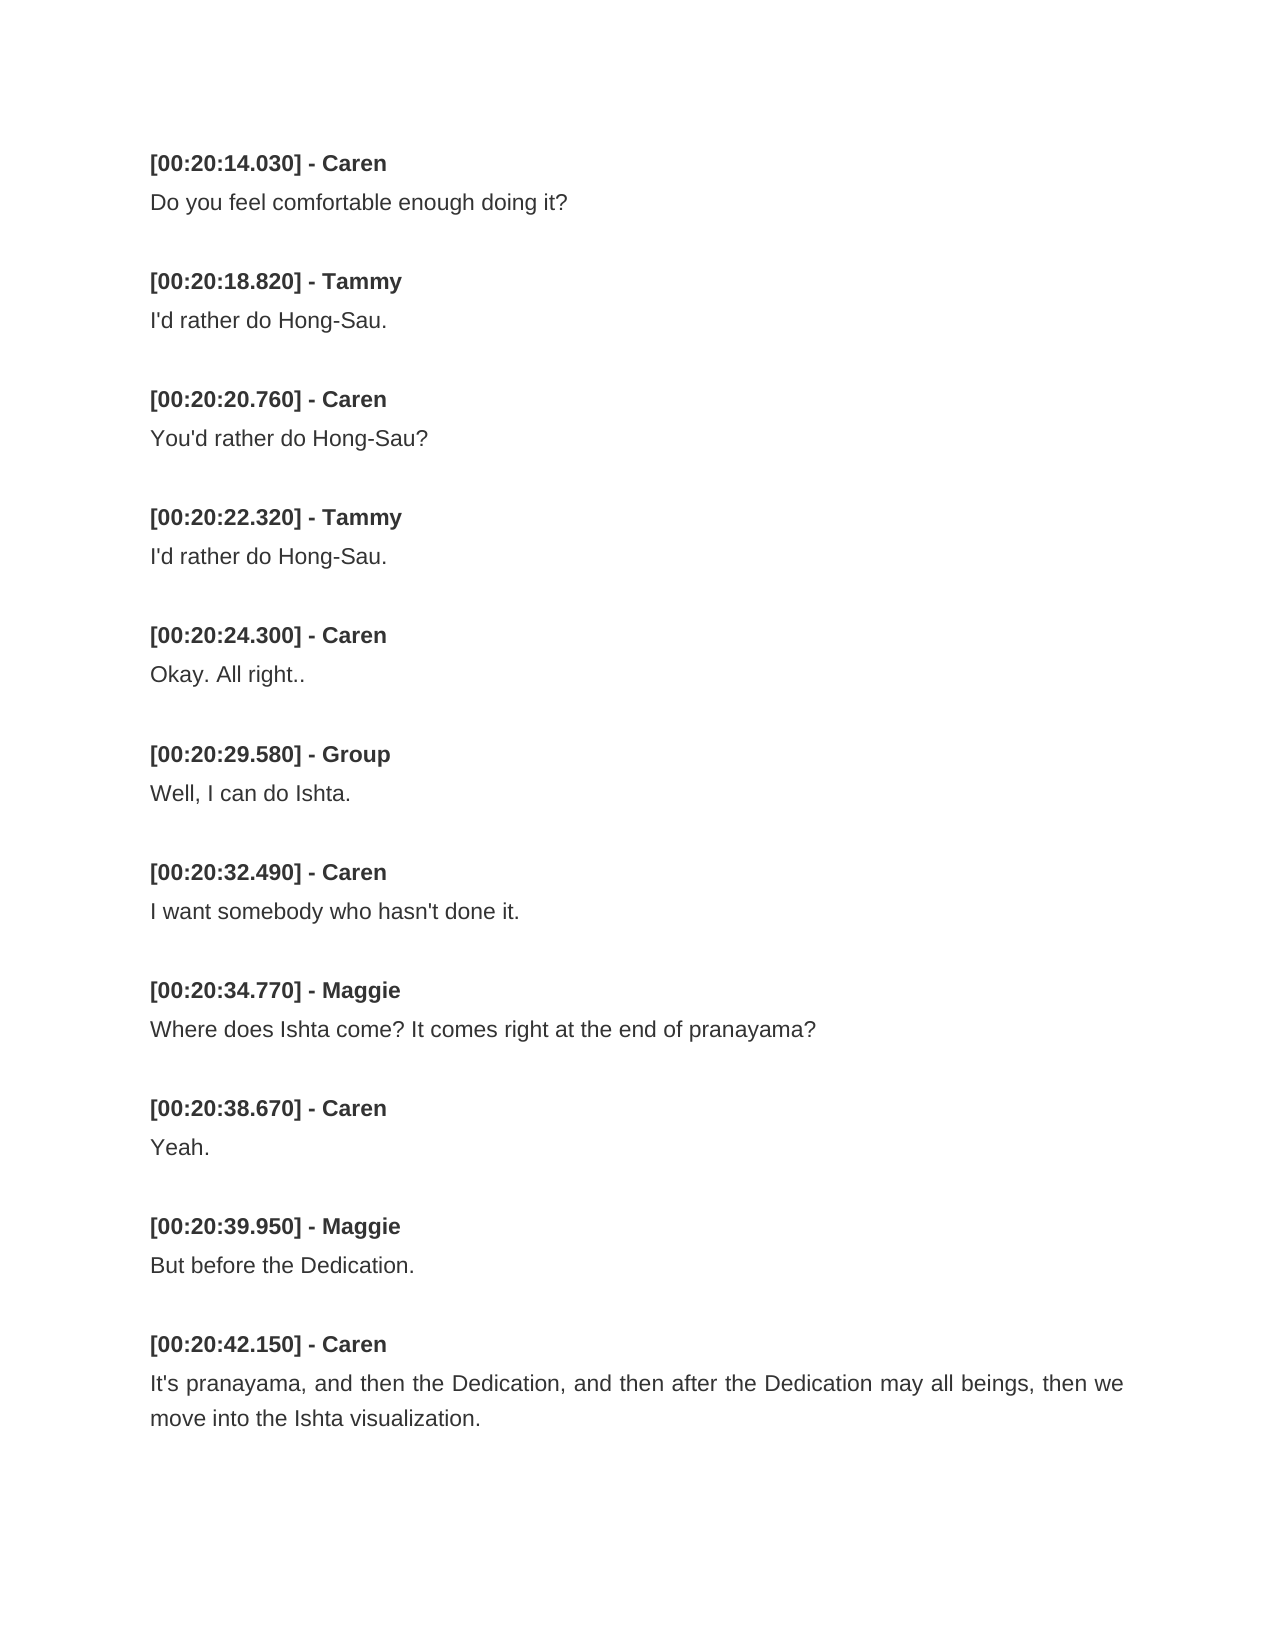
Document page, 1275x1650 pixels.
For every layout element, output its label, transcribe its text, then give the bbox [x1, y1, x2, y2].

subtitle [00:20:39.950] - Maggie [150, 1213, 1125, 1239]
text Where does Ishta come? It comes right at the end of pranayama? [150, 1016, 1125, 1042]
text Okay. All right.. [150, 661, 1125, 688]
text Yeah. [150, 1134, 1125, 1160]
subtitle [00:20:20.760] - Caren [150, 386, 1125, 413]
subtitle [00:20:29.580] - Group [150, 741, 1125, 767]
subtitle [00:20:18.820] - Tammy [150, 268, 1125, 294]
subtitle [00:20:22.320] - Tammy [150, 504, 1125, 531]
text Do you feel comfortable enough doing it? [150, 189, 1125, 215]
subtitle [00:20:24.300] - Caren [150, 622, 1125, 649]
text You'd rather do Hong-Sau? [150, 425, 1125, 451]
text I want somebody who hasn't done it. [150, 898, 1125, 924]
text I'd rather do Hong-Sau. [150, 543, 1125, 569]
text It's pranayama, and then the Dedication, and then after the Dedication may all beings, then we move into the Ishta visualization. [150, 1370, 1125, 1431]
text But before the Dedication. [150, 1252, 1125, 1278]
text I'd rather do Hong-Sau. [150, 307, 1125, 333]
subtitle [00:20:34.770] - Maggie [150, 977, 1125, 1003]
subtitle [00:20:38.670] - Caren [150, 1095, 1125, 1121]
subtitle [00:20:42.150] - Caren [150, 1331, 1125, 1358]
subtitle [00:20:14.030] - Caren [150, 150, 1125, 176]
subtitle [00:20:32.490] - Caren [150, 859, 1125, 885]
text Well, I can do Ishta. [150, 779, 1125, 806]
